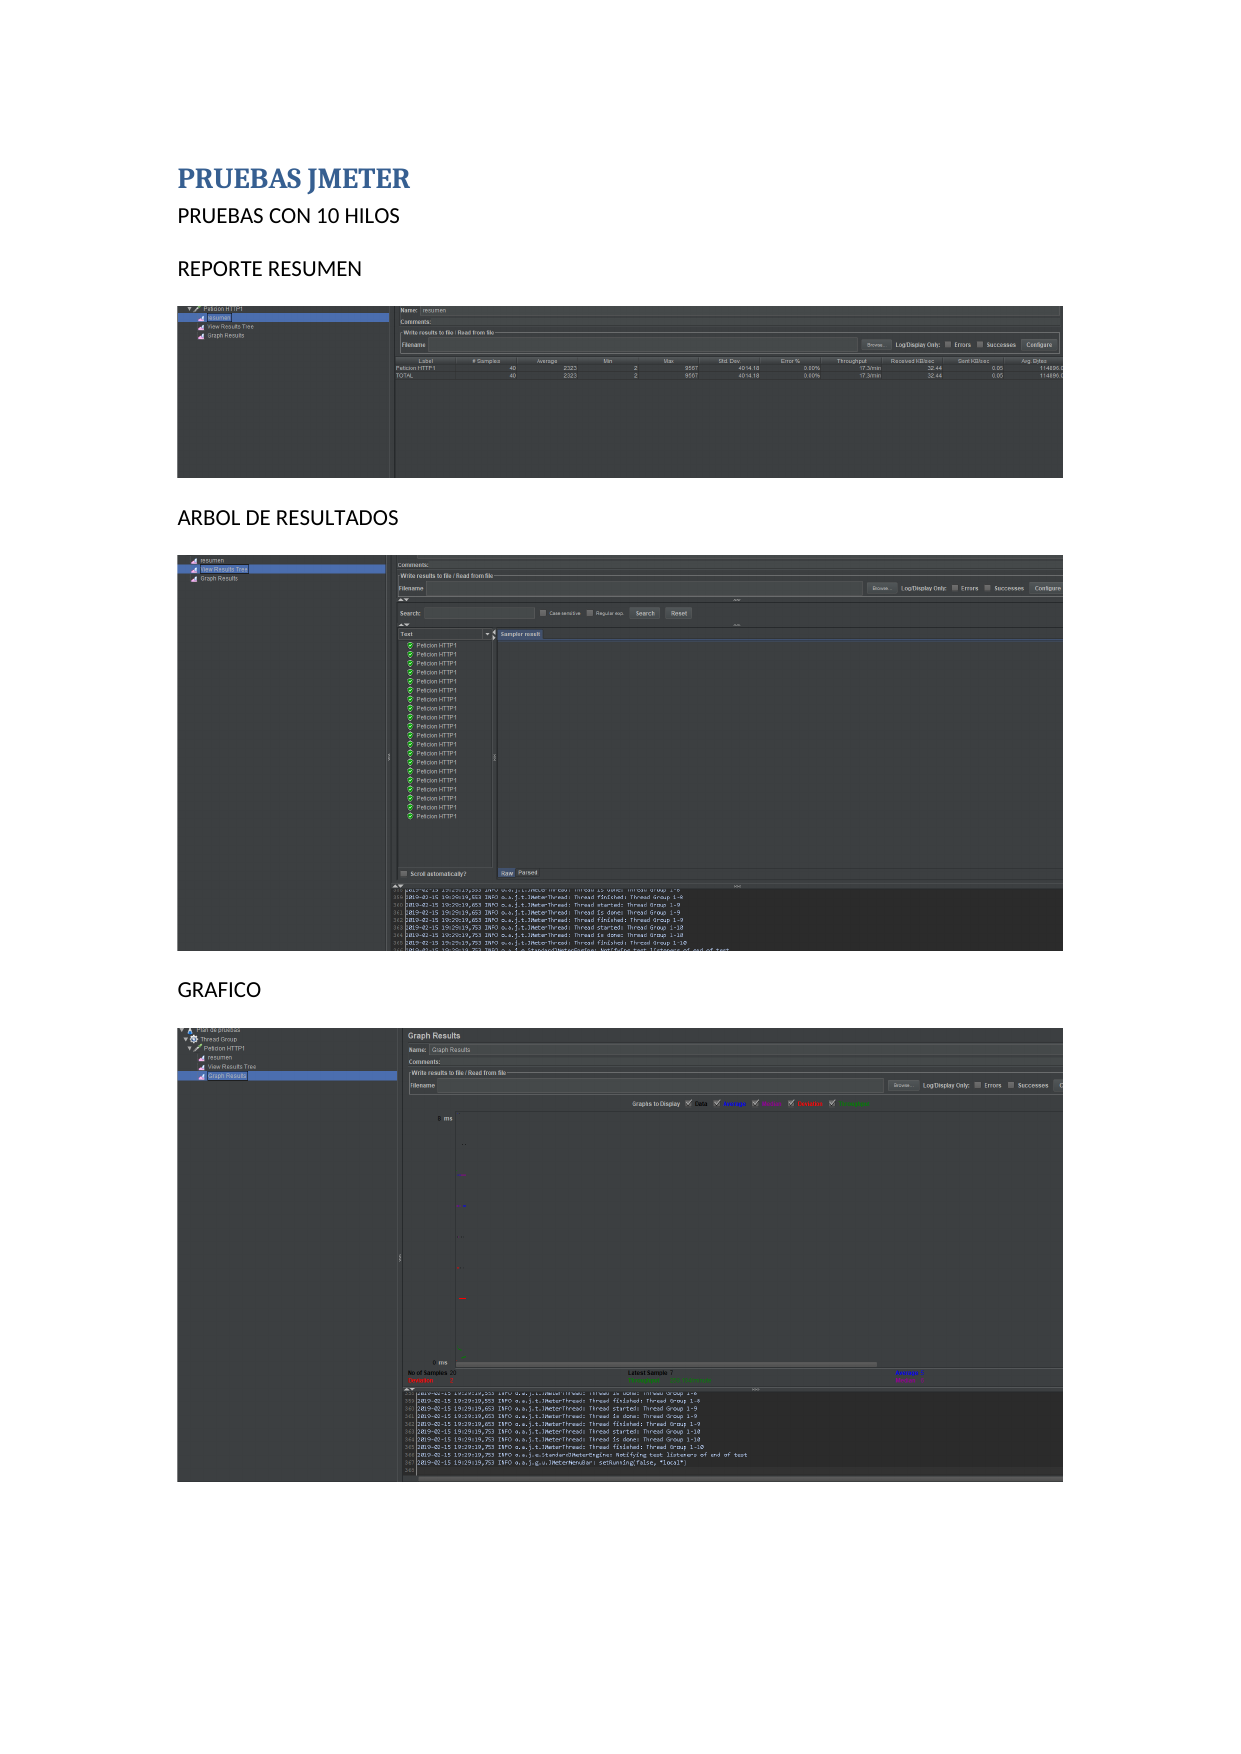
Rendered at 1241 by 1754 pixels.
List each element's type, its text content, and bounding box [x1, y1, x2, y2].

picture [177, 306, 1063, 478]
text ARBOL DE RESULTADOS [177, 503, 1063, 531]
picture [177, 1028, 1063, 1482]
text GRAFICO [177, 976, 1063, 1003]
text PRUEBAS CON 10 HILOS [177, 201, 1063, 229]
text REPORTE RESUMEN [177, 254, 1063, 282]
picture [177, 555, 1063, 951]
